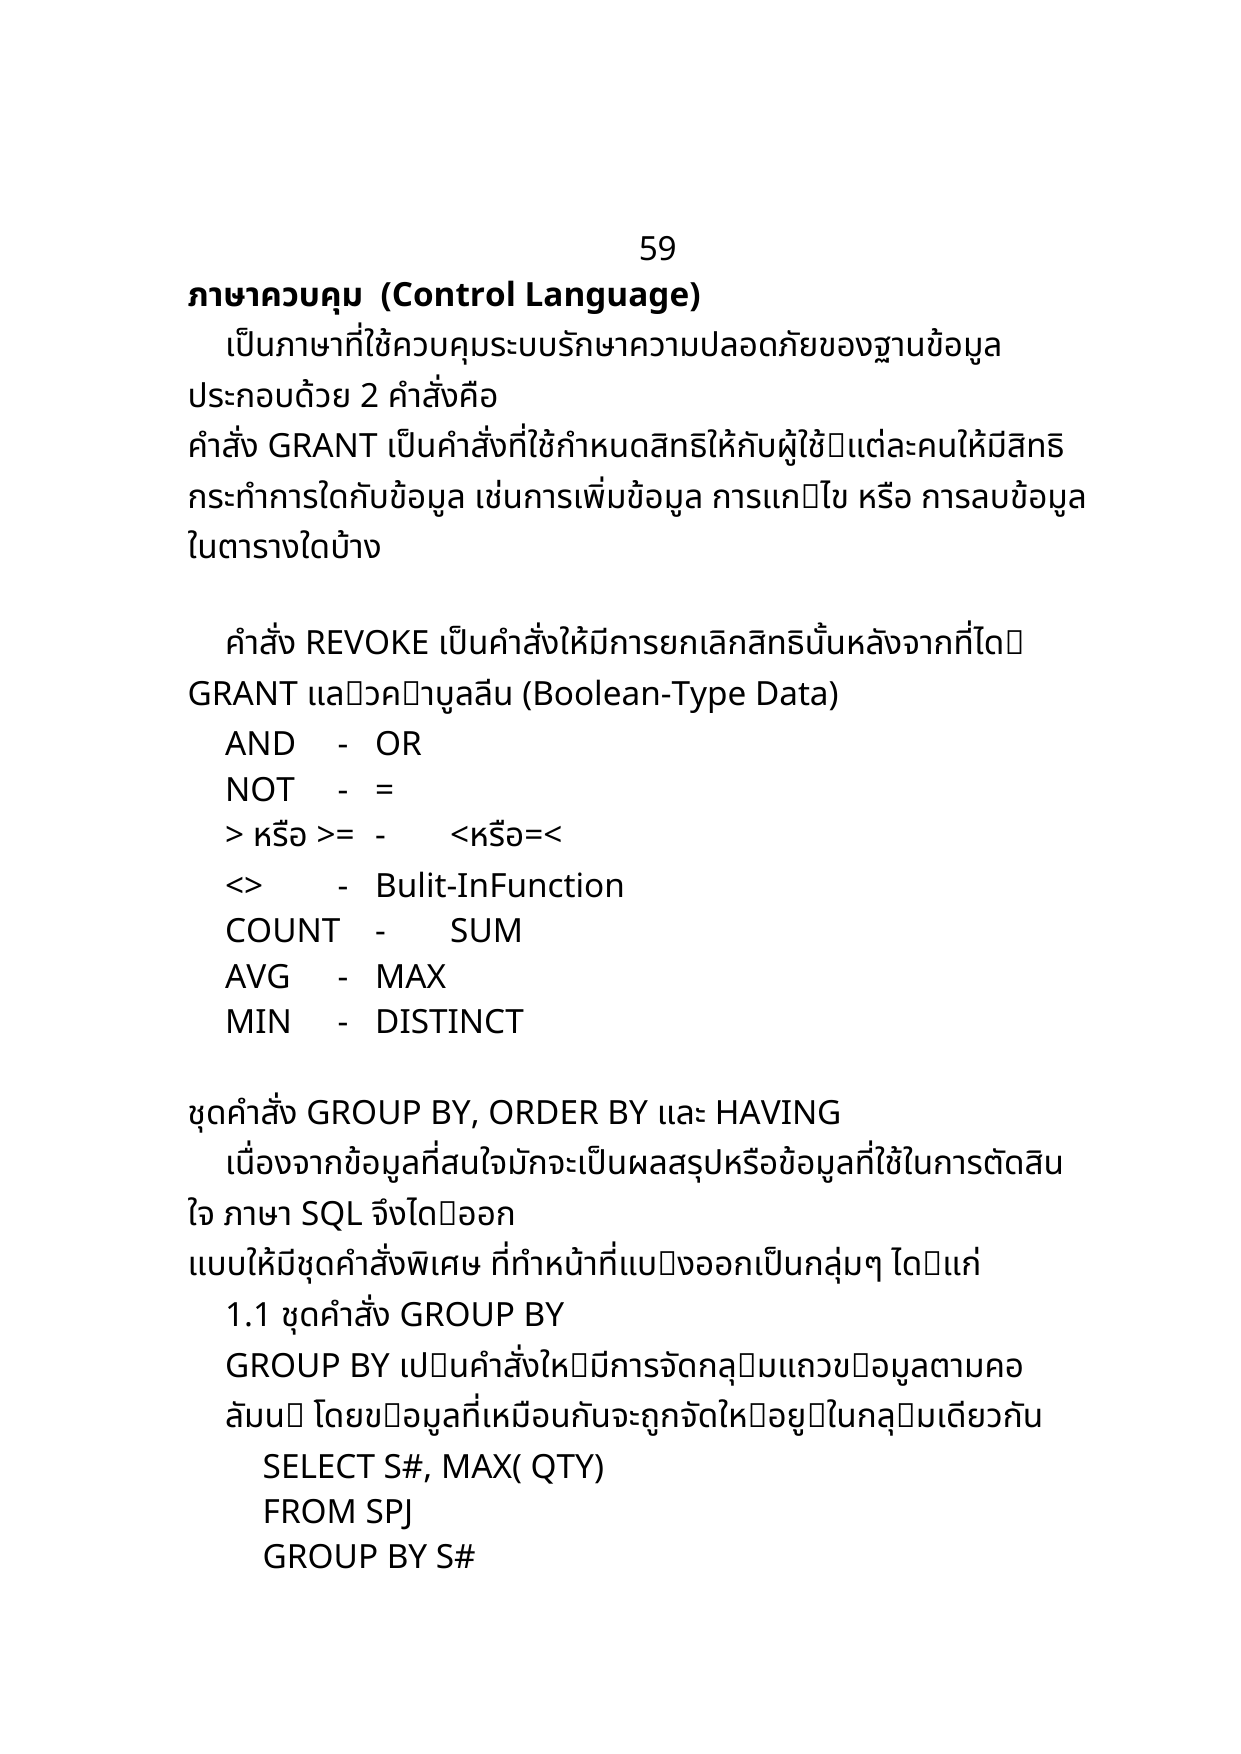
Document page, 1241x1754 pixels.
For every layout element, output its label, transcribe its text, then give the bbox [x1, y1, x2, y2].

text NOT - = [225, 766, 1090, 811]
text > หรือ >= - <หรือ=< [225, 811, 1090, 862]
text GROUP BY S# [262, 1533, 1090, 1579]
text 1.1 ชุดคําสั่ง GROUP BY [225, 1291, 1090, 1341]
text AND - OR [225, 720, 1090, 766]
text <> - Bulit-InFunction [225, 862, 1090, 907]
text เนื่องจากข้อมูลที่สนใจมักจะเป็นผลสรุปหรือข้อมูลที่ใช้ในการตัดสินใจ ภาษา SQL จึงไดออก [187, 1139, 1090, 1240]
text คำสั่ง REVOKE เป็นคำสั่งให้มีการยกเลิกสิทธินั้นหลังจากที่ได GRANT แลวคาบูลลีน (Boolean-Type Data) [187, 619, 1090, 720]
text คำสั่ง GRANT เป็นคำสั่งที่ใช้กำหนดสิทธิให้กับผู้ใช้แต่ละคนให้มีสิทธิกระทำการใดกับข้อมูล เช่นการเพิ่มข้อมูล การแกไข หรือ การลบข้อมูลในตารางใดบ้าง [187, 422, 1090, 573]
text ภาษาควบคุม (Control Language) [187, 270, 1090, 321]
text ชุดคำสั่ง GROUP BY, ORDER BY และ HAVING [187, 1089, 1090, 1139]
text SELECT S#, MAX( QTY) [262, 1442, 1090, 1488]
text FROM SPJ [262, 1488, 1090, 1533]
text GROUP BY เปนคําสั่งใหมีการจัดกลุมแถวขอมูลตามคอลัมน โดยขอมูลที่เหมือนกันจะถูกจัดใหอยูในกลุมเดียวกัน [225, 1341, 1090, 1442]
text MIN - DISTINCT [225, 998, 1090, 1043]
text แบบให้มีชุดคำสั่งพิเศษ ที่ทำหน้าที่แบงออกเป็นกลุ่มๆ ไดแก่ [187, 1240, 1090, 1291]
text COUNT - SUM [225, 907, 1090, 952]
text เป็นภาษาที่ใช้ควบคุมระบบรักษาความปลอดภัยของฐานข้อมูล ประกอบด้วย 2 คำสั่งคือ [187, 321, 1090, 422]
text AVG - MAX [225, 952, 1090, 998]
